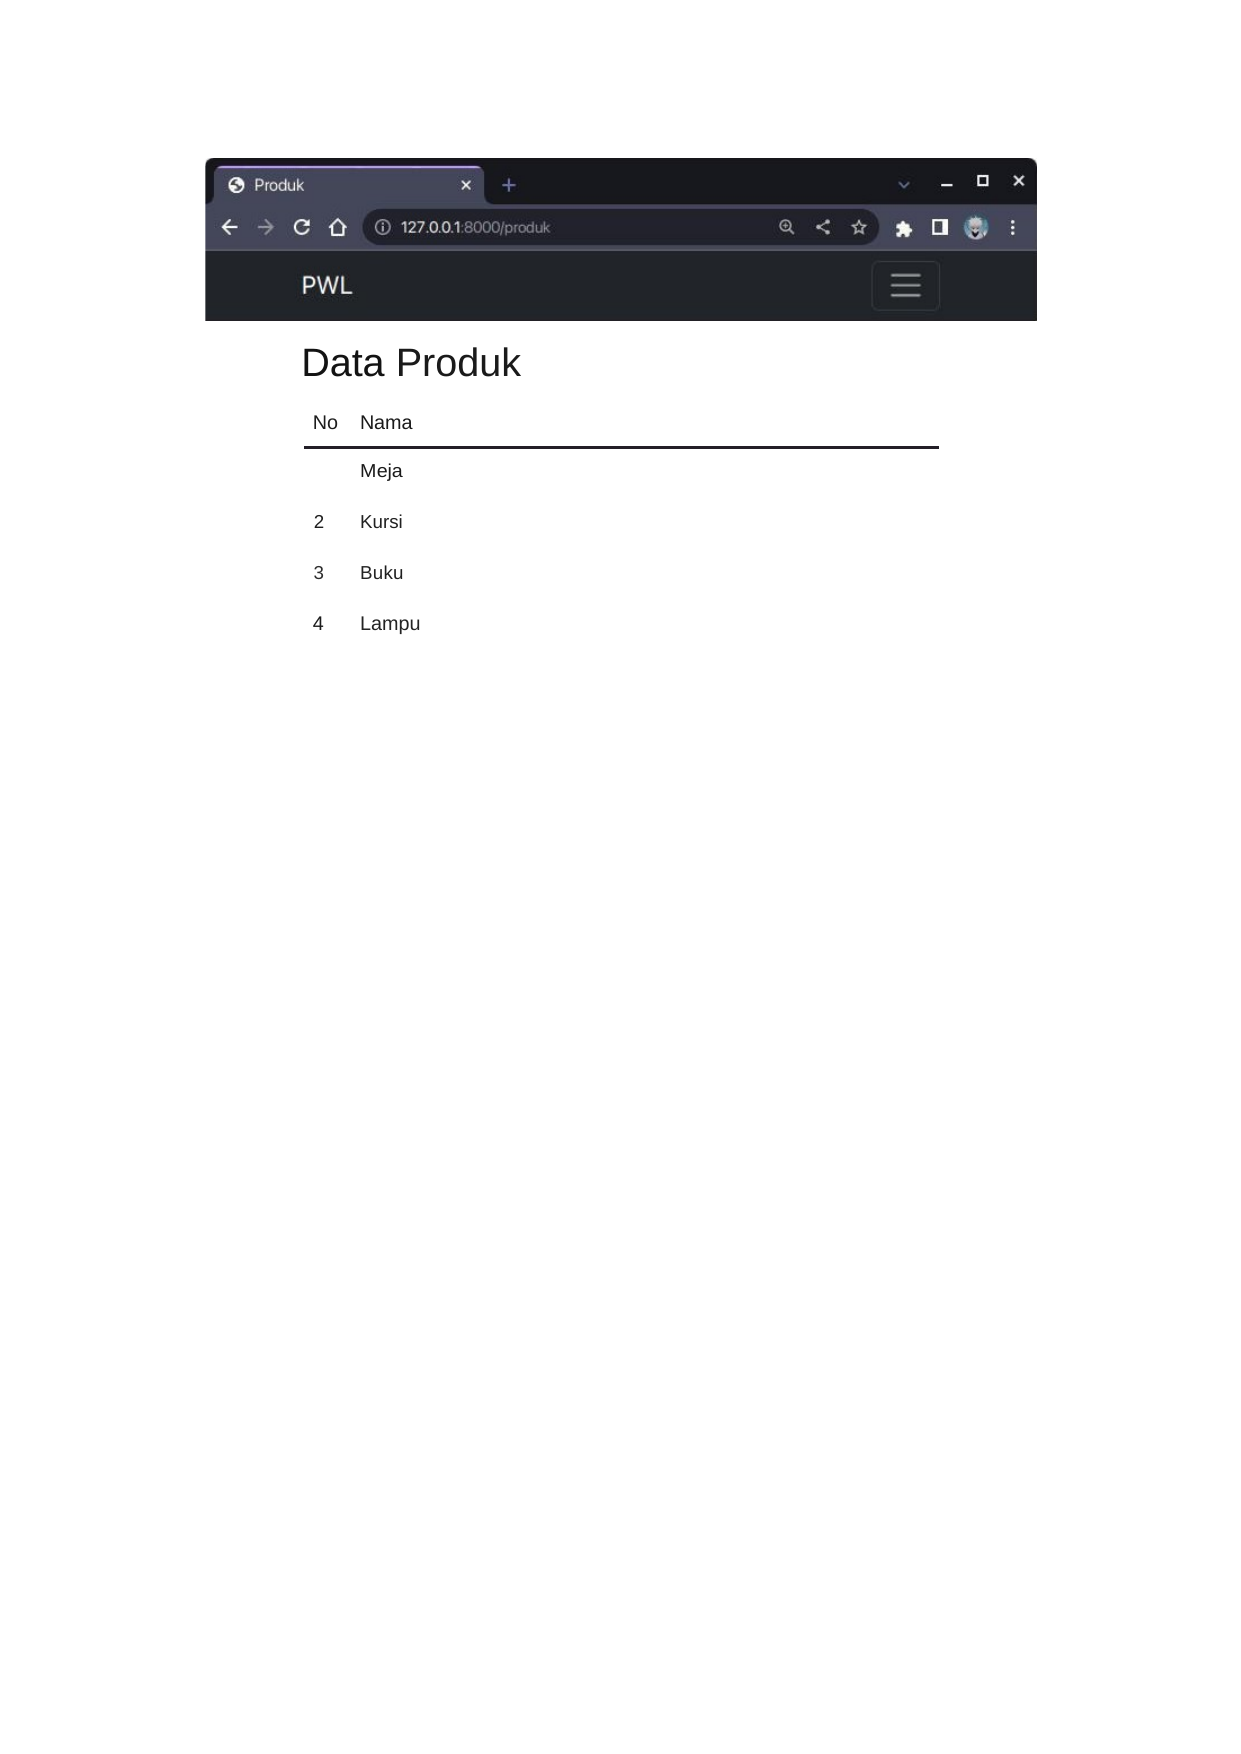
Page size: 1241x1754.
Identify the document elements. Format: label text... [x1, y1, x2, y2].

list Lampu [313, 612, 1067, 634]
text Meja [360, 444, 1067, 482]
list Buku [313, 562, 1067, 584]
text Data Produk [301, 339, 1067, 385]
picture [205, 158, 1037, 321]
list Kursi [313, 511, 1067, 532]
text No Nama [313, 411, 1067, 433]
